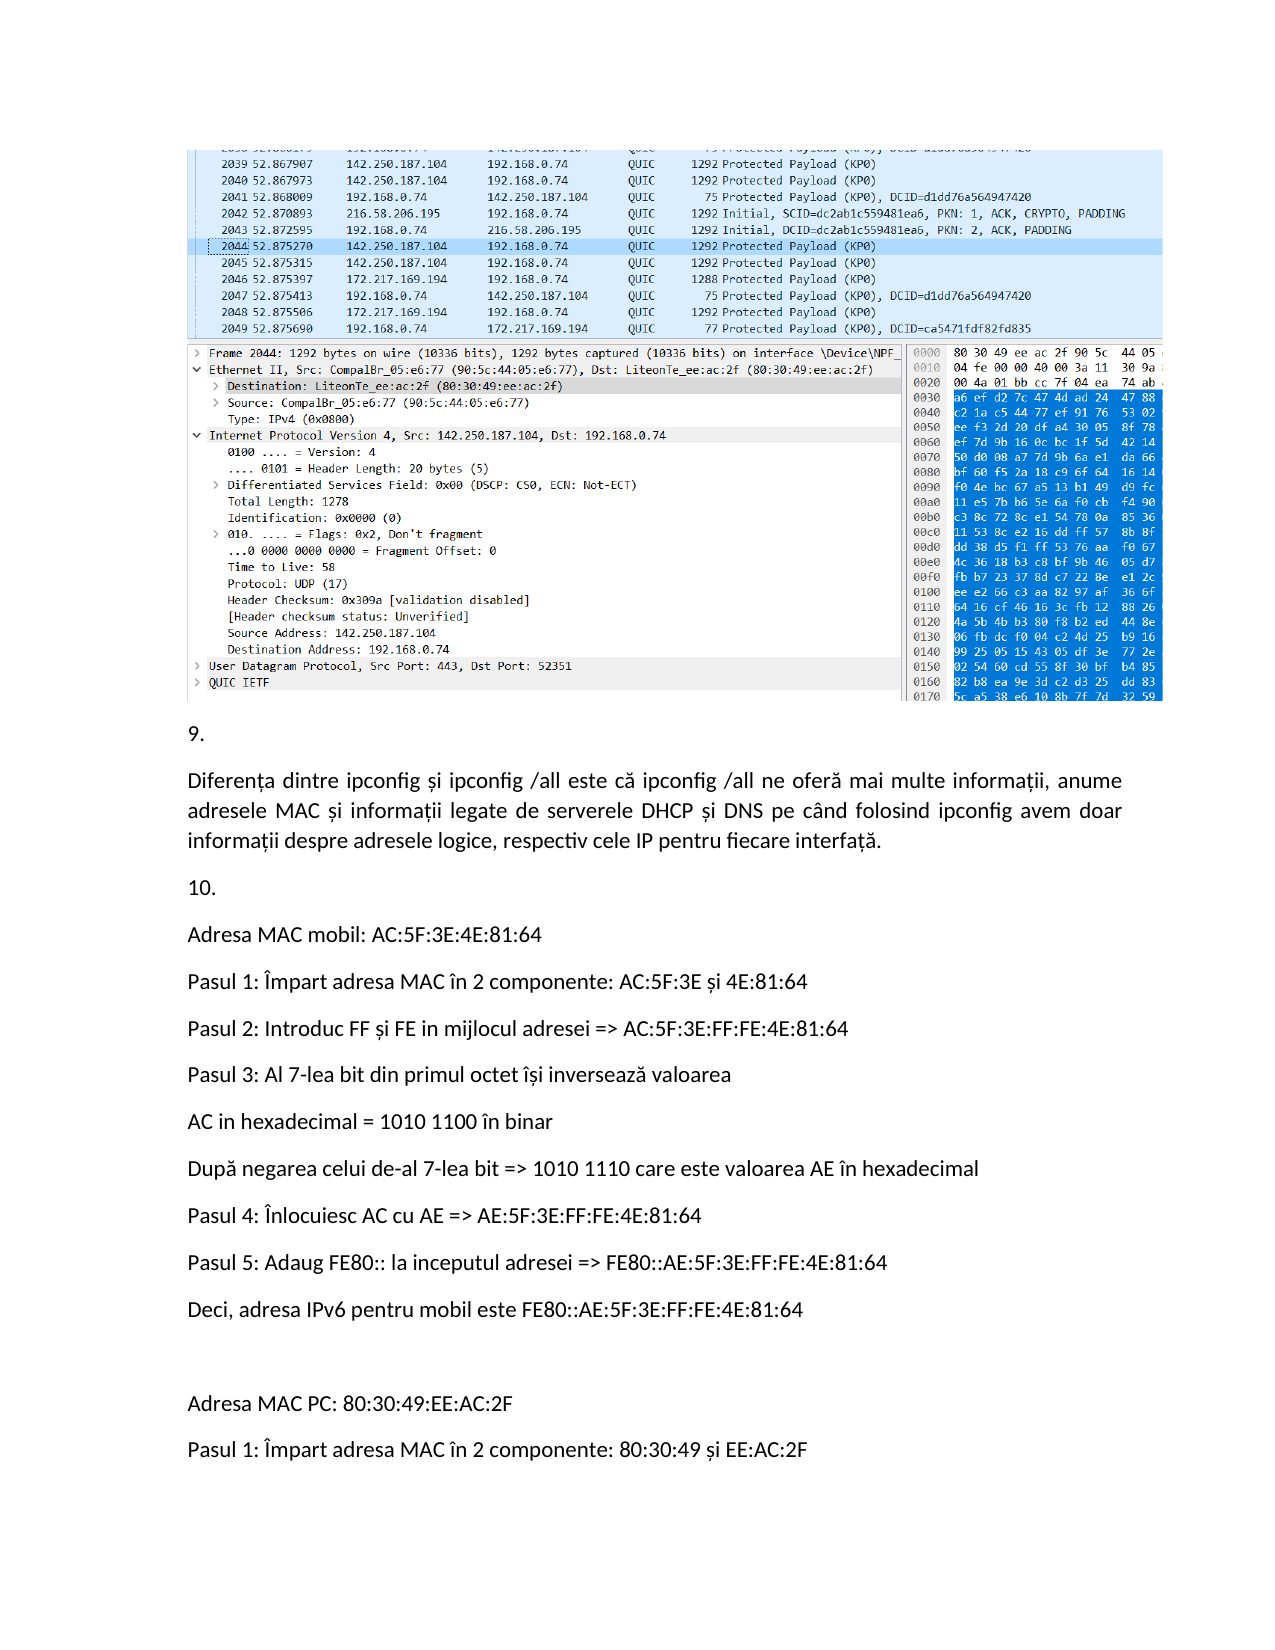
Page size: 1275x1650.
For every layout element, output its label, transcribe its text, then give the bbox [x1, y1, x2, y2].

text Adresa MAC PC: 80:30:49:EE:AC:2F [187, 1389, 1125, 1417]
text Pasul 5: Adaug FE80:: la inceputul adresei => FE80::AE:5F:3E:FF:FE:4E:81:64 [187, 1248, 1125, 1276]
text 10. [187, 873, 1125, 901]
text Adresa MAC mobil: AC:5F:3E:4E:81:64 [187, 920, 1125, 948]
picture [187, 150, 1163, 701]
text Deci, adresa IPv6 pentru mobil este FE80::AE:5F:3E:FF:FE:4E:81:64 [187, 1295, 1125, 1323]
text Pasul 3: Al 7-lea bit din primul octet își inversează valoarea [187, 1061, 1125, 1089]
text 9. [187, 719, 1125, 747]
text Pasul 4: Înlocuiesc AC cu AE => AE:5F:3E:FF:FE:4E:81:64 [187, 1201, 1125, 1229]
text Pasul 1: Împart adresa MAC în 2 componente: 80:30:49 și EE:AC:2F [187, 1436, 1125, 1464]
text După negarea celui de-al 7-lea bit => 1010 1110 care este valoarea AE în hexadecimal [187, 1154, 1125, 1182]
text Pasul 2: Introduc FF și FE in mijlocul adresei => AC:5F:3E:FF:FE:4E:81:64 [187, 1014, 1125, 1042]
text Pasul 1: Împart adresa MAC în 2 componente: AC:5F:3E și 4E:81:64 [187, 967, 1125, 995]
text AC in hexadecimal = 1010 1100 în binar [187, 1107, 1125, 1136]
text Diferența dintre ipconfig și ipconfig /all este că ipconfig /all ne oferă mai multe informații, anume adresele MAC și informații legate de serverele DHCP și DNS pe când folosind ipconfig avem doar informații despre adresele logice, respectiv cele IP pentru fiecare interfață. [187, 766, 1125, 854]
